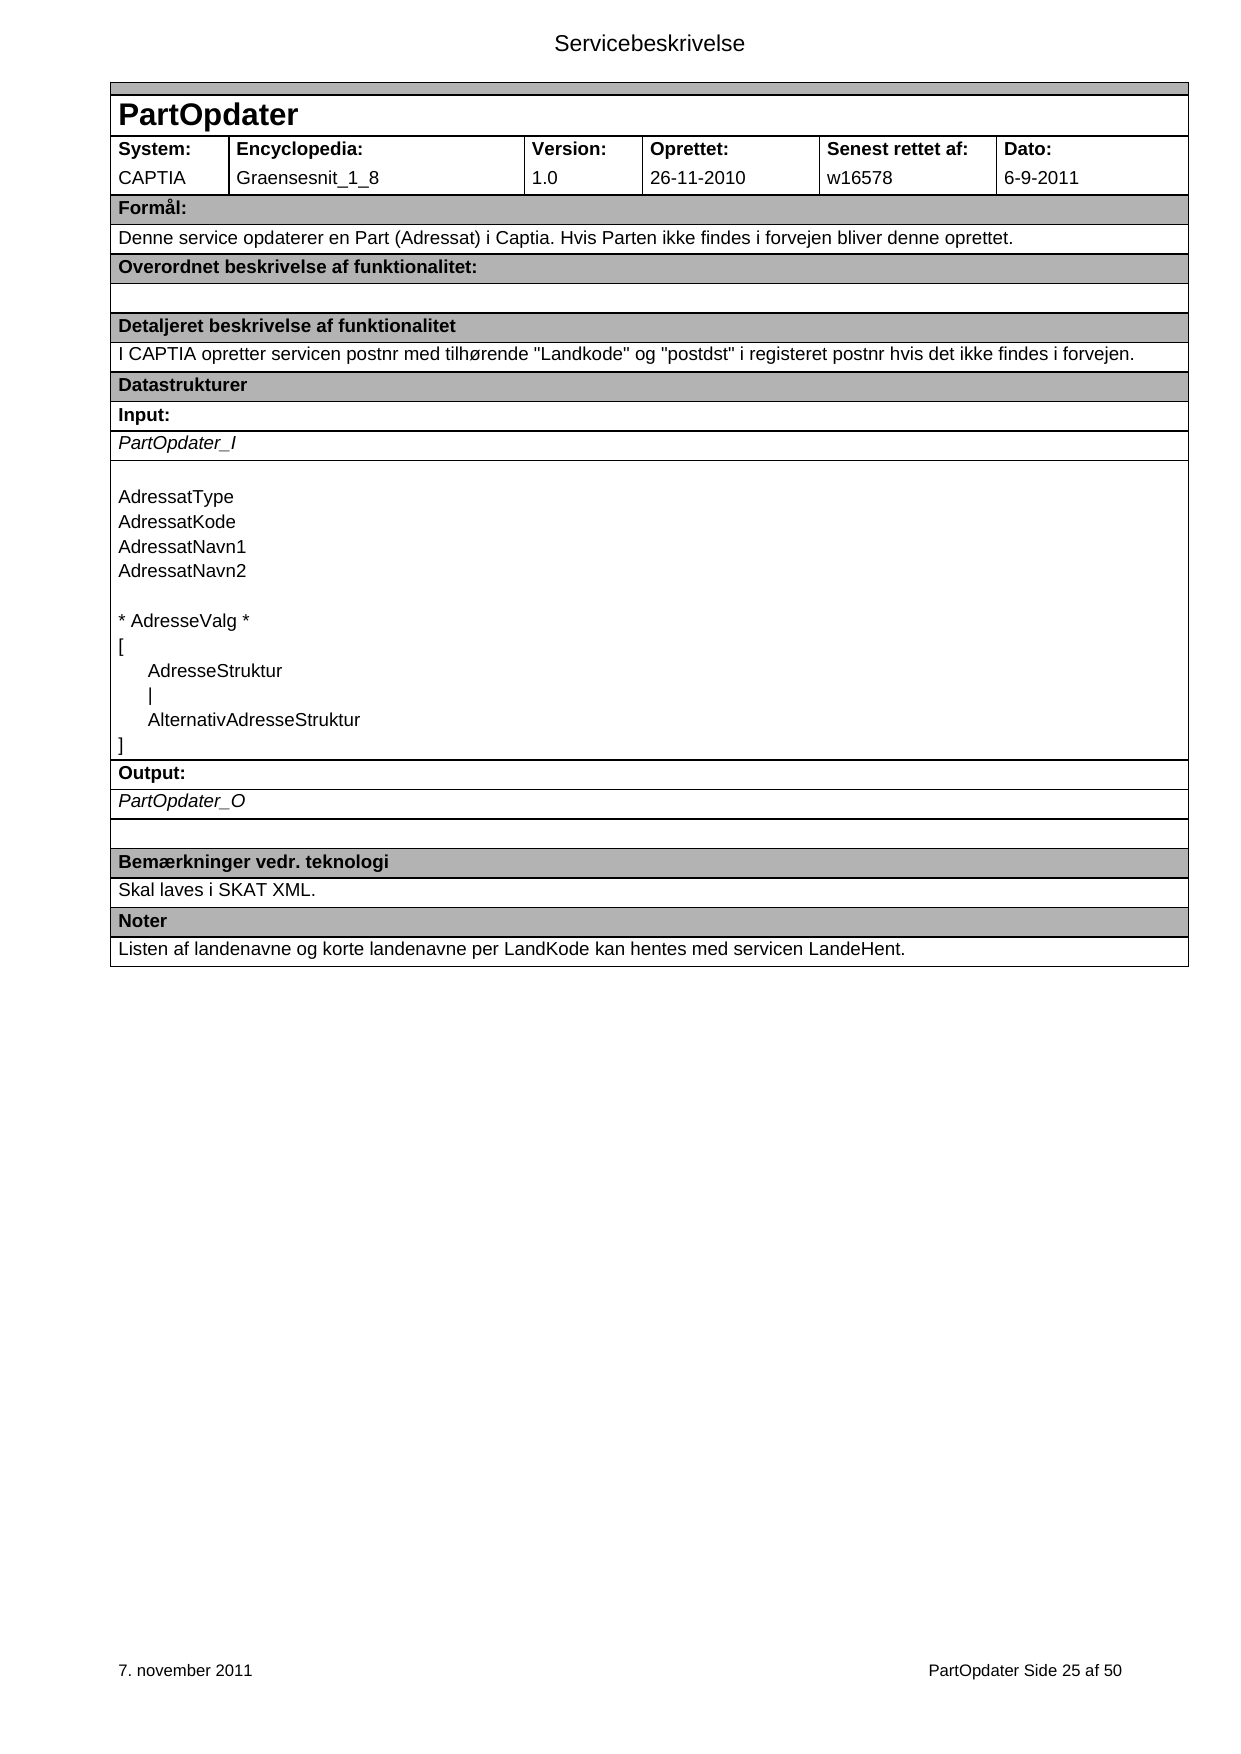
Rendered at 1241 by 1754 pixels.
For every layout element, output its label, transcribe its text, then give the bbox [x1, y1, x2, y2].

table_cell w16578 [820, 165, 996, 194]
table_cell Formål: [111, 196, 1188, 224]
table_cell Oprettet: [643, 137, 819, 165]
table_cell Version: [525, 137, 642, 165]
table_cell PartOpdater [111, 96, 1188, 135]
table_cell Encyclopedia: [230, 137, 524, 165]
table_cell PartOpdater_I [111, 432, 1188, 459]
table_cell PartOpdater_O [111, 790, 1188, 818]
table_cell Denne service opdaterer en Part (Adressat) i Captia. Hvis Parten ikke findes i forvejen bliver denne oprettet. [111, 225, 1188, 253]
table_cell Output: [111, 761, 1188, 789]
table_cell Skal laves i SKAT XML. [111, 879, 1188, 907]
table_cell 1.0 [525, 165, 642, 194]
table_cell Listen af landenavne og korte landenavne per LandKode kan hentes med servicen LandeHent. [111, 938, 1188, 966]
table_cell Graensesnit_1_8 [230, 165, 524, 194]
table_cell Detaljeret beskrivelse af funktionalitet [111, 314, 1188, 342]
table_cell Datastrukturer [111, 373, 1188, 401]
table_cell Senest rettet af: [820, 137, 996, 165]
table_header [111, 83, 1188, 94]
table_cell Bemærkninger vedr. teknologi [111, 849, 1188, 877]
table_cell [111, 284, 1188, 312]
table_cell AdressatType AdressatKode AdressatNavn1 AdressatNavn2 * AdresseValg * [ AdresseStruktur | AlternativAdresseStruktur ] [111, 461, 1188, 759]
table_cell Overordnet beskrivelse af funktionalitet: [111, 255, 1188, 283]
table_cell 26-11-2010 [643, 165, 819, 194]
table_cell Input: [111, 402, 1188, 430]
table_cell Dato: [997, 137, 1188, 165]
table_cell 6-9-2011 [997, 165, 1188, 194]
table_cell [111, 820, 1188, 848]
table_cell Noter [111, 908, 1188, 936]
table_cell System: [111, 137, 228, 165]
table_cell I CAPTIA opretter servicen postnr med tilhørende "Landkode" og "postdst" i registeret postnr hvis det ikke findes i forvejen. [111, 343, 1188, 371]
table_cell CAPTIA [111, 165, 228, 194]
